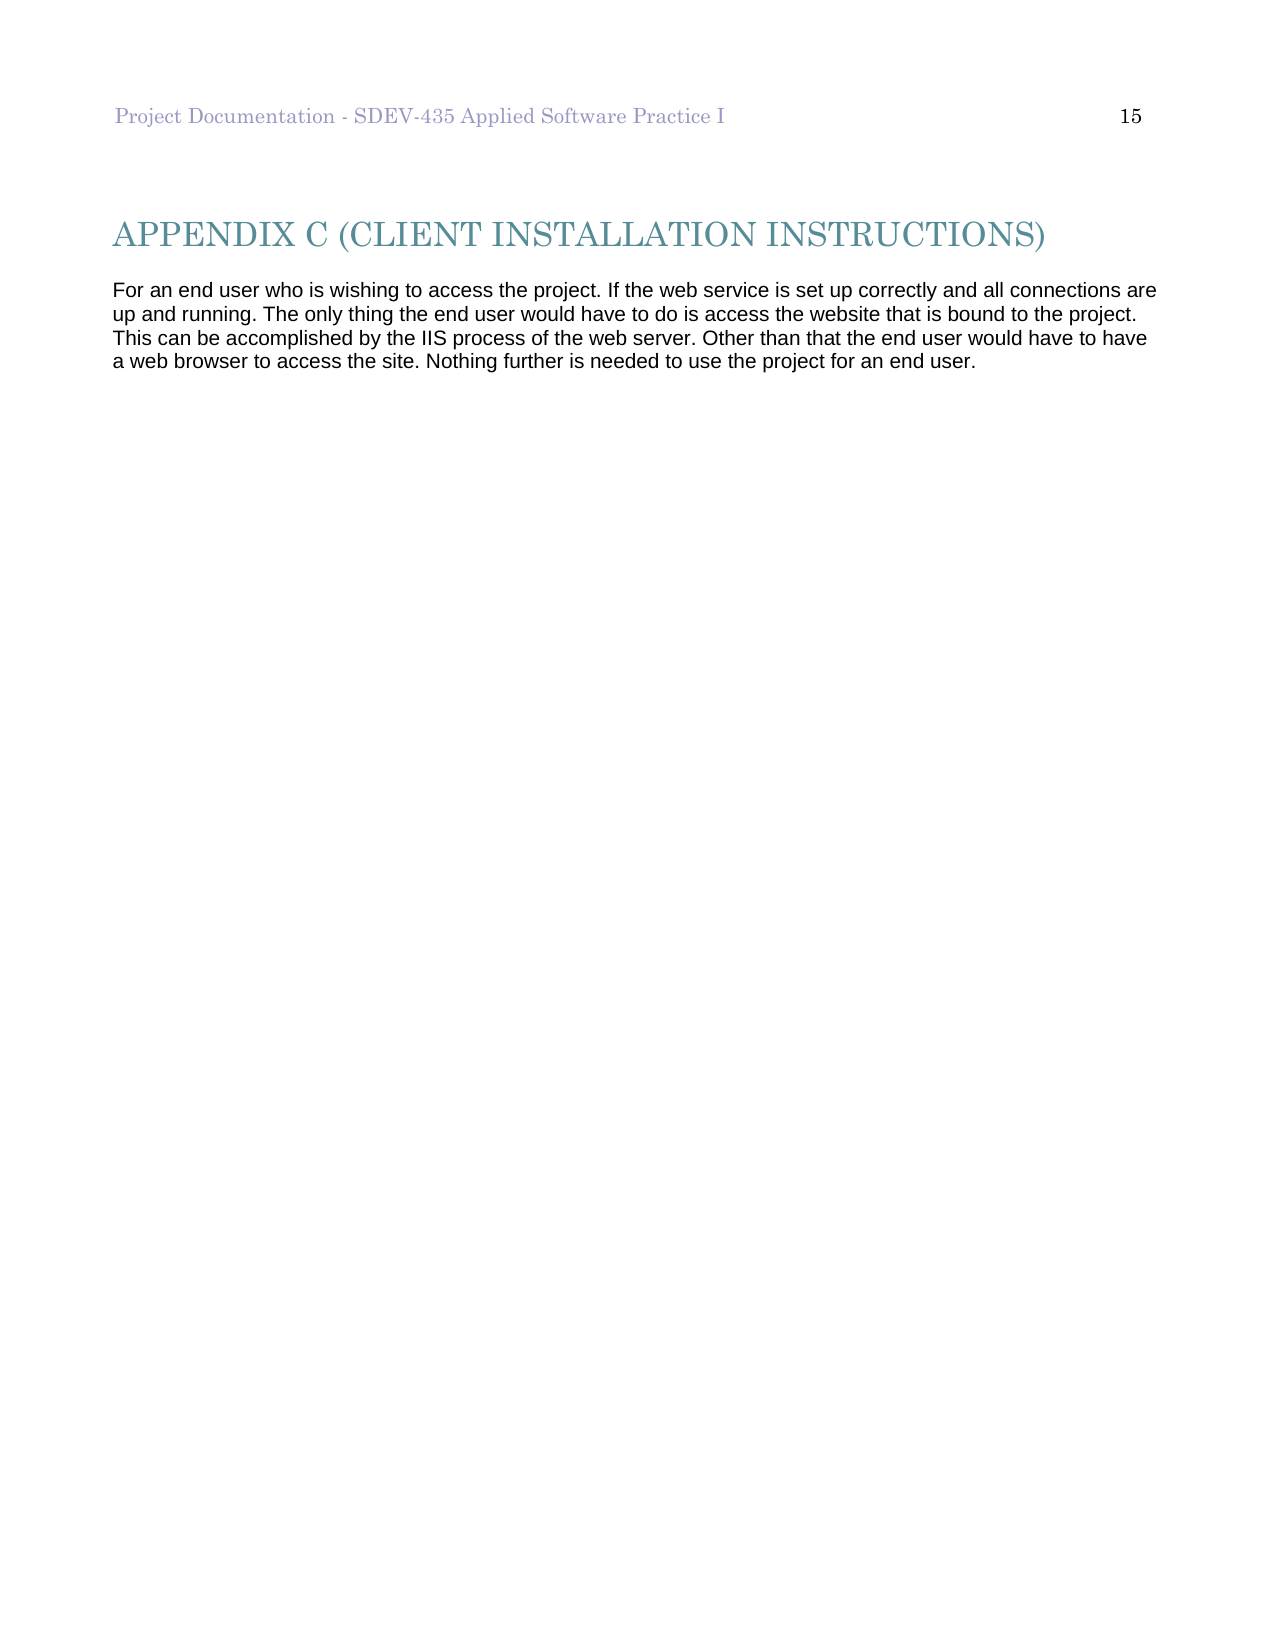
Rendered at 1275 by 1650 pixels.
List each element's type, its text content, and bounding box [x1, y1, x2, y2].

text For an end user who is wishing to access the project. If the web service is set up correctly and all connections are up and running. The only thing the end user would have to do is access the website that is bound to the project. This can be accomplished by the IIS process of the web server. Other than that the end user would have to have a web browser to access the site. Nothing further is needed to use the project for an end user. [112, 277, 1162, 373]
subtitle APPENDIX C (CLIENT INSTALLATION INSTRUCTIONS) [112, 213, 1162, 253]
